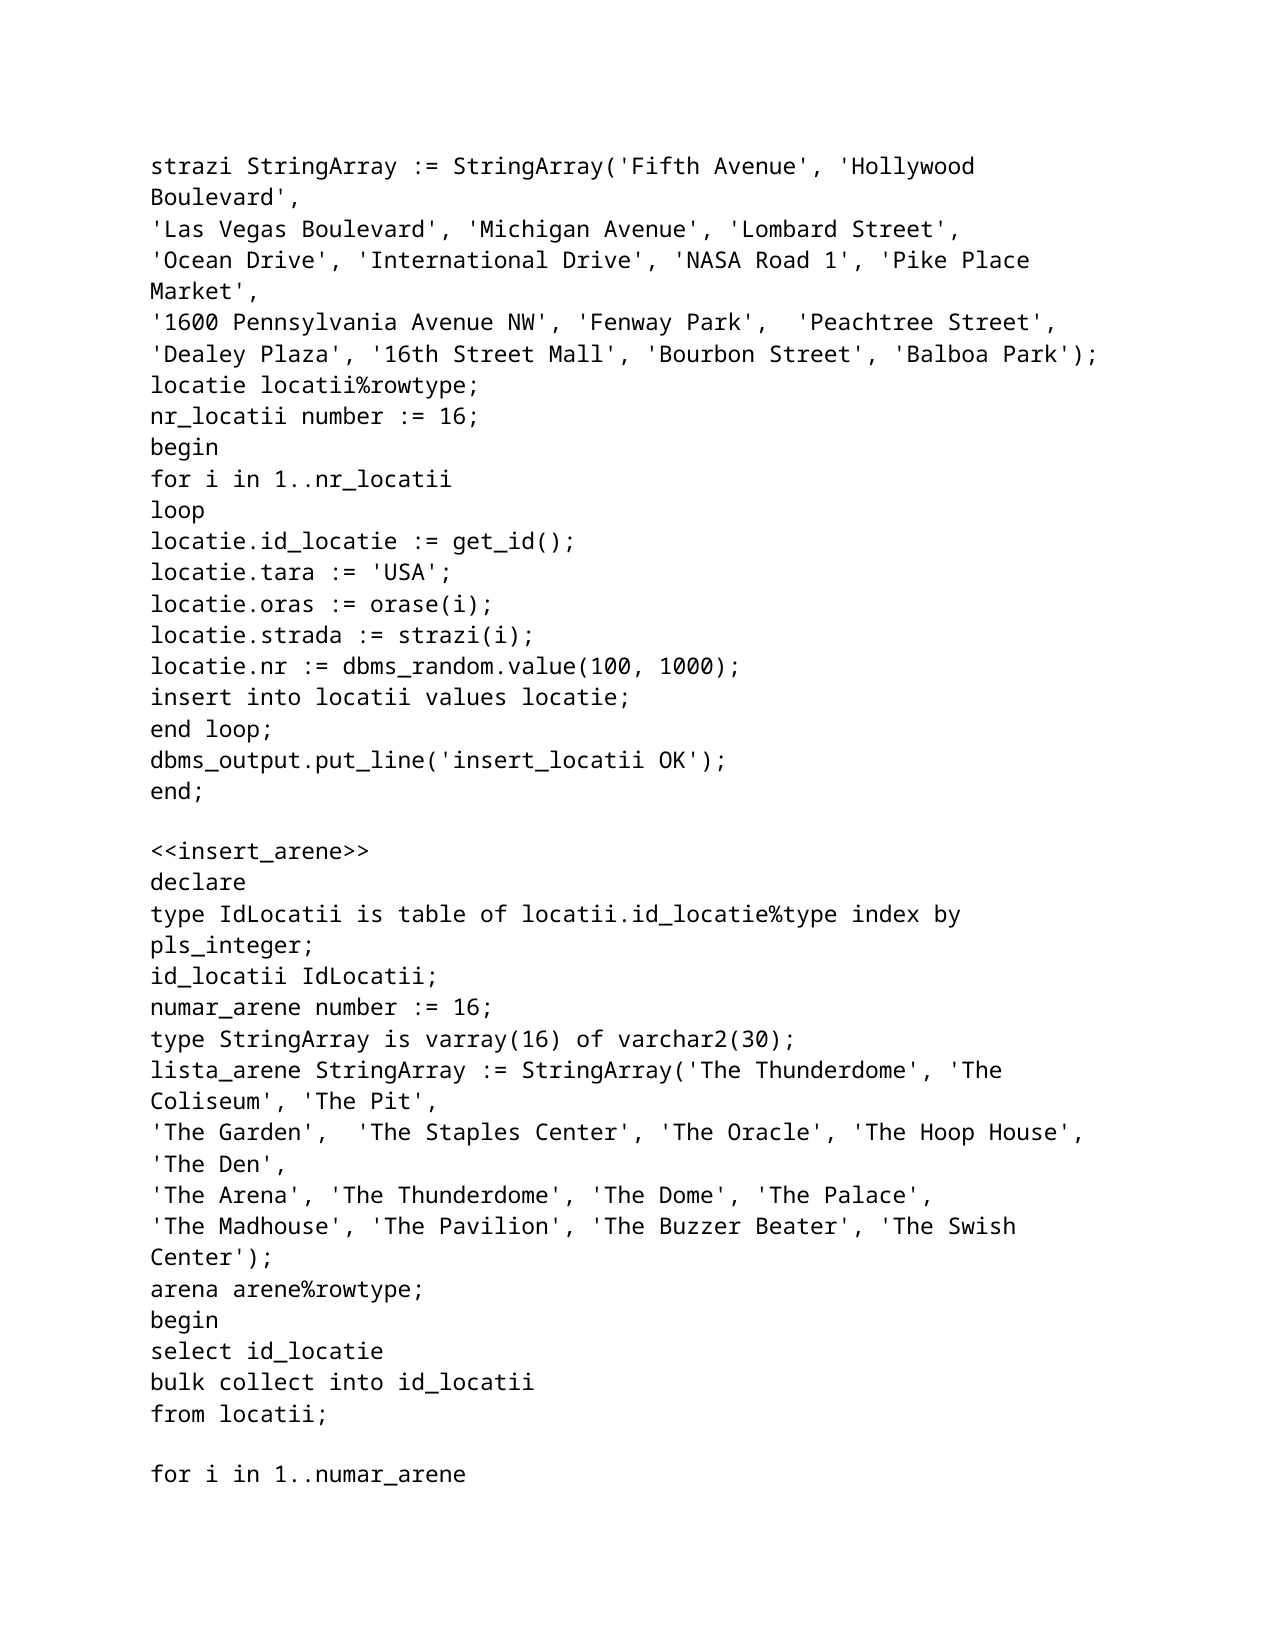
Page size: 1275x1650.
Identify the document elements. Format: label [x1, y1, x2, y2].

text [150, 150, 1125, 1489]
